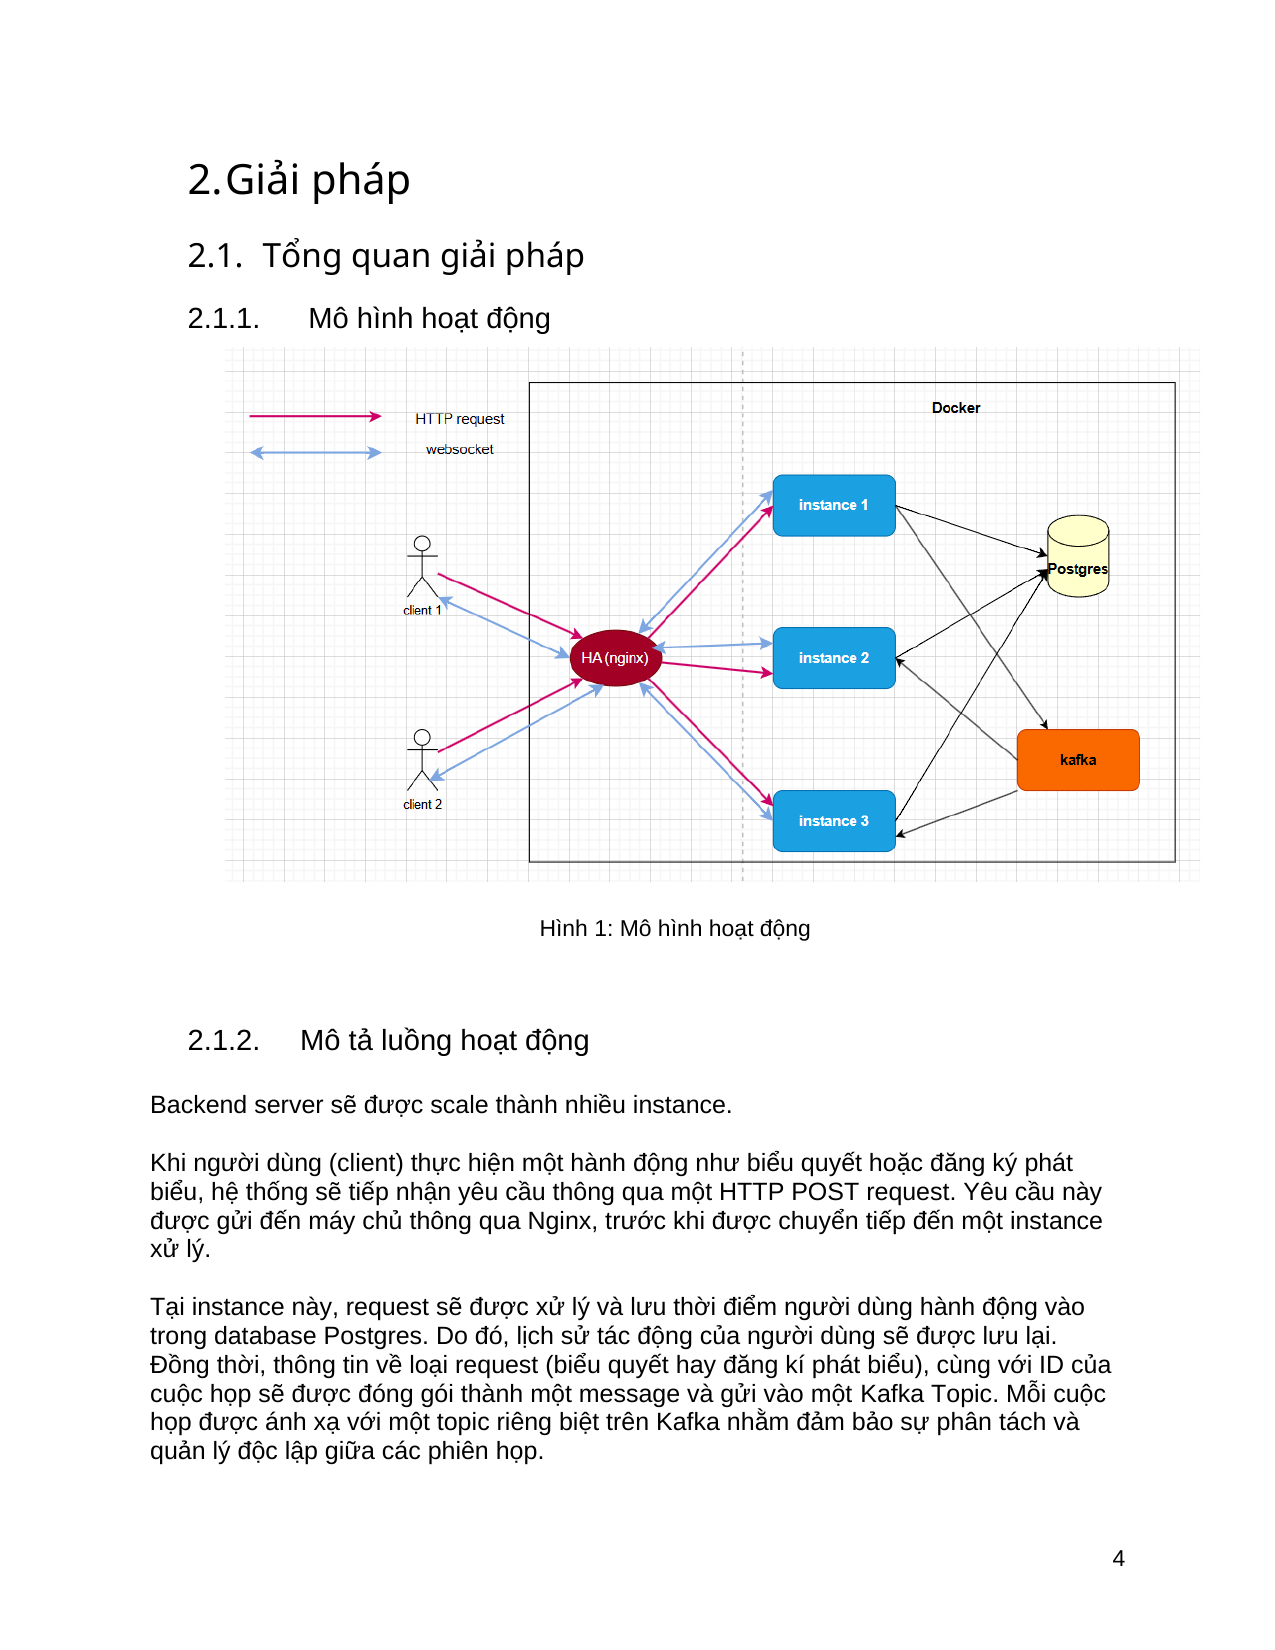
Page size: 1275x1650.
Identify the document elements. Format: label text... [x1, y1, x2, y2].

subtitle Giải pháp [187, 150, 1125, 207]
text Tại instance này, request sẽ được xử lý và lưu thời điểm người dùng hành động vào trong database Postgres. Do đó, lịch sử tác động của người dùng sẽ được lưu lại. Đồng thời, thông tin về loại request (biểu quyết hay đăng kí phát biểu), cùng với ID của cuộc họp sẽ được đóng gói thành một message và gửi vào một Kafka Topic. Mỗi cuộc họp được ánh xạ với một topic riêng biệt trên Kafka nhằm đảm bảo sự phân tách và quản lý độc lập giữa các phiên họp. [150, 1292, 1125, 1465]
text Hình 1: Mô hình hoạt động [225, 915, 1125, 942]
subtitle Tổng quan giải pháp [187, 232, 1125, 277]
subtitle Mô tả luồng hoạt động [187, 1022, 1125, 1056]
subtitle Mô hình hoạt động [187, 301, 1125, 334]
picture [225, 347, 1200, 882]
text Khi người dùng (client) thực hiện một hành động như biểu quyết hoặc đăng ký phát biểu, hệ thống sẽ tiếp nhận yêu cầu thông qua một HTTP POST request. Yêu cầu này được gửi đến máy chủ thông qua Nginx, trước khi được chuyển tiếp đến một instance xử lý. [150, 1148, 1125, 1263]
text Backend server sẽ được scale thành nhiều instance. [150, 1090, 1125, 1119]
